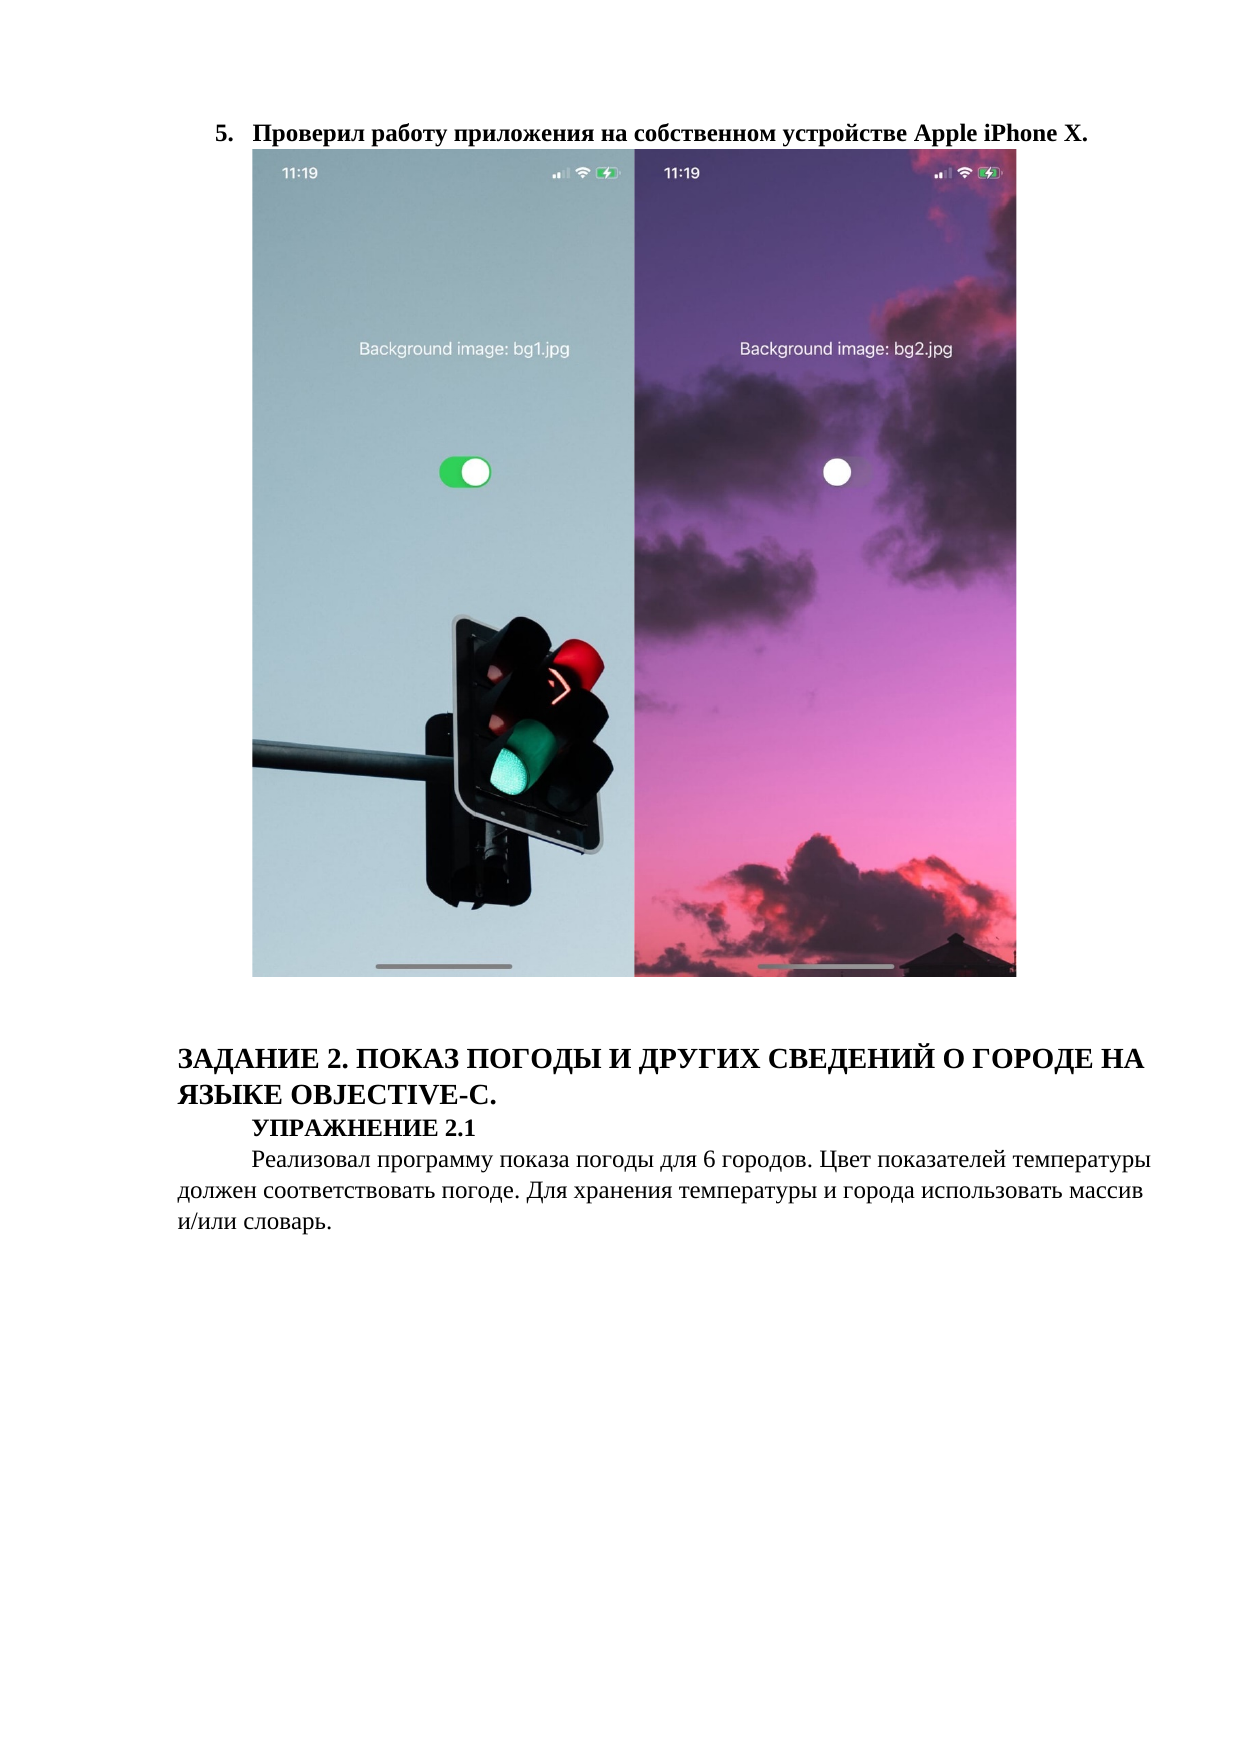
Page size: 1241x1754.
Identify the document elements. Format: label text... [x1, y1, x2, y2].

list УПРАЖНЕНИЕ 2.1 [177, 1113, 1152, 1142]
list Реализовал программу показа погоды для 6 городов. Цвет показателей температуры должен соответствовать погоде. Для хранения температуры и города использовать массив и/или словарь. [177, 1144, 1152, 1235]
list Проверил работу приложения на собственном устройстве Apple iPhone X. [215, 118, 1152, 147]
picture [252, 149, 1017, 977]
list ЗАДАНИЕ 2. ПОКАЗ ПОГОДЫ И ДРУГИХ СВЕДЕНИЙ О ГОРОДЕ НА ЯЗЫКЕ OBJECTIVE-C. [177, 1041, 1152, 1111]
